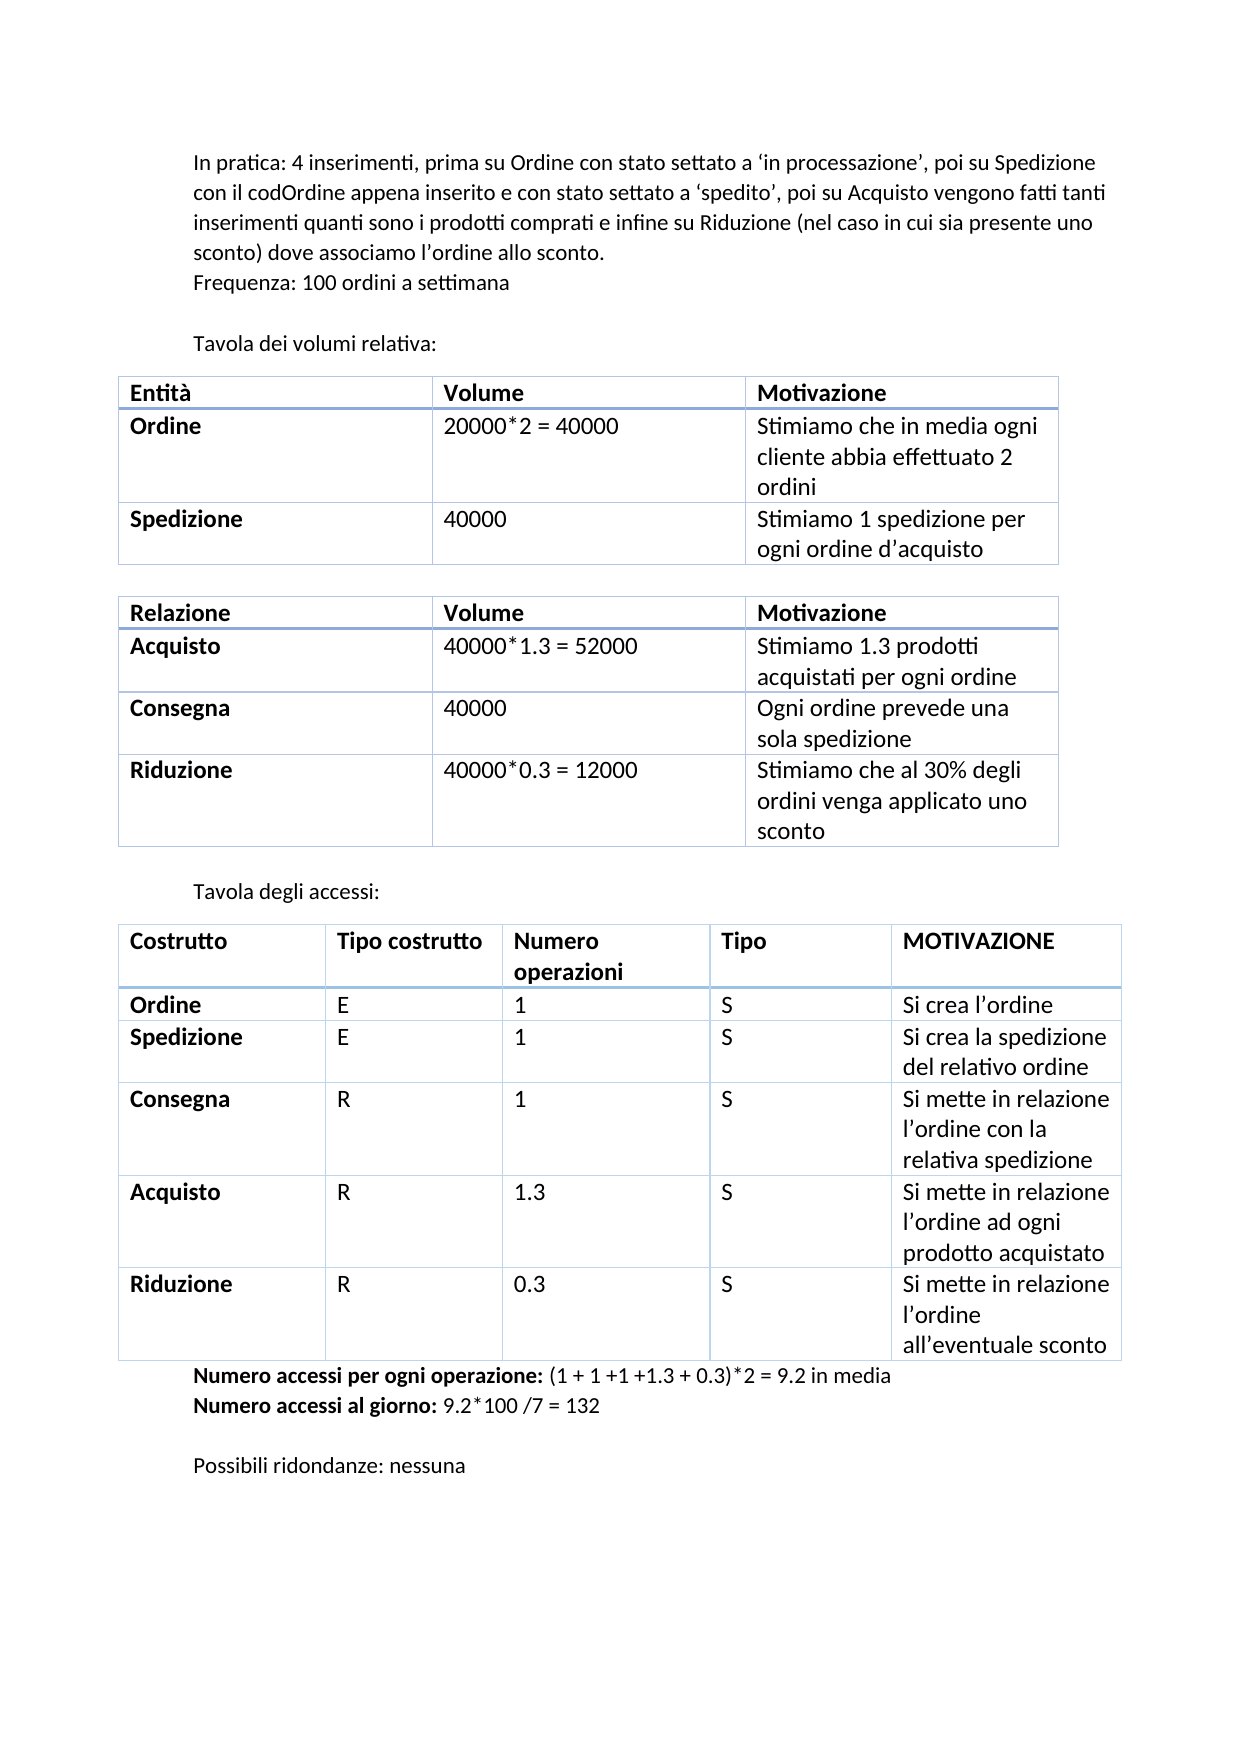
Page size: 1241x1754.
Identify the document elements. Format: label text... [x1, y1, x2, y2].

table_cell 0.3 [503, 1268, 709, 1360]
table_header Relazione [119, 597, 432, 627]
table_cell Si crea l’ordine [892, 989, 1121, 1020]
list Frequenza: 100 ordini a settimana [193, 268, 1122, 296]
table_cell 40000*0.3 = 12000 [433, 755, 745, 846]
table_header Costrutto [119, 925, 325, 986]
table_cell Si mette in relazione l’ordine all’eventuale sconto [892, 1268, 1121, 1360]
table_cell R [326, 1176, 502, 1267]
table_cell 1 [503, 989, 709, 1020]
table_cell S [711, 1268, 891, 1360]
table_cell R [326, 1083, 502, 1174]
table_cell 1.3 [503, 1176, 709, 1267]
table_header Entità [119, 377, 432, 407]
table_header Volume [433, 597, 745, 627]
list Tavola degli accessi: [193, 877, 1122, 905]
table_header Motivazione [746, 377, 1058, 407]
table_cell 40000*1.3 = 52000 [433, 630, 745, 691]
table_cell Spedizione [119, 503, 432, 564]
table_cell Ordine [119, 989, 325, 1020]
table_cell Stimiamo 1.3 prodotti acquistati per ogni ordine [746, 630, 1058, 691]
table_cell 1 [503, 1083, 709, 1174]
table_header Tipo costrutto [326, 925, 502, 986]
table_cell Ordine [119, 410, 432, 502]
table_header Numero operazioni [503, 925, 709, 986]
table_cell Consegna [119, 693, 432, 753]
list In pratica: 4 inserimenti, prima su Ordine con stato settato a ‘in processazione’, poi su Spedizione con il codOrdine appena inserito e con stato settato a ‘spedito’, poi su Acquisto vengono fatti tanti inserimenti quanti sono i prodotti comprati e infine su Riduzione (nel caso in cui sia presente uno sconto) dove associamo l’ordine allo sconto. [193, 148, 1122, 266]
table_cell Si mette in relazione l’ordine ad ogni prodotto acquistato [892, 1176, 1121, 1267]
table_cell 40000 [433, 693, 745, 753]
table_cell Ogni ordine prevede una sola spedizione [746, 693, 1058, 753]
table_cell 1 [503, 1021, 709, 1082]
table_cell Stimiamo che in media ogni cliente abbia effettuato 2 ordini [746, 410, 1058, 502]
table_cell Acquisto [119, 630, 432, 691]
table_cell Stimiamo che al 30% degli ordini venga applicato uno sconto [746, 755, 1058, 846]
table_cell S [711, 1176, 891, 1267]
table_cell 40000 [433, 503, 745, 564]
table_header MOTIVAZIONE [892, 925, 1121, 986]
list Numero accessi per ogni operazione: (1 + 1 +1 +1.3 + 0.3)*2 = 9.2 in media [193, 1361, 1122, 1389]
table_cell Riduzione [119, 1268, 325, 1360]
table_cell Riduzione [119, 755, 432, 846]
table_cell S [711, 989, 891, 1020]
table_cell Si mette in relazione l’ordine con la relativa spedizione [892, 1083, 1121, 1174]
list Possibili ridondanze: nessuna [193, 1451, 1122, 1479]
list Tavola dei volumi relativa: [193, 329, 1122, 357]
table_header Tipo [711, 925, 891, 986]
table_cell Si crea la spedizione del relativo ordine [892, 1021, 1121, 1082]
table_cell 20000*2 = 40000 [433, 410, 745, 502]
table_cell Acquisto [119, 1176, 325, 1267]
table_cell S [711, 1021, 891, 1082]
table_header Volume [433, 377, 745, 407]
table_cell R [326, 1268, 502, 1360]
list Numero accessi al giorno: 9.2*100 /7 = 132 [193, 1391, 1122, 1419]
table_cell Stimiamo 1 spedizione per ogni ordine d’acquisto [746, 503, 1058, 564]
table_cell Consegna [119, 1083, 325, 1174]
table_cell E [326, 1021, 502, 1082]
table_cell E [326, 989, 502, 1020]
table_cell S [711, 1083, 891, 1174]
table_cell Spedizione [119, 1021, 325, 1082]
table_header Motivazione [746, 597, 1058, 627]
